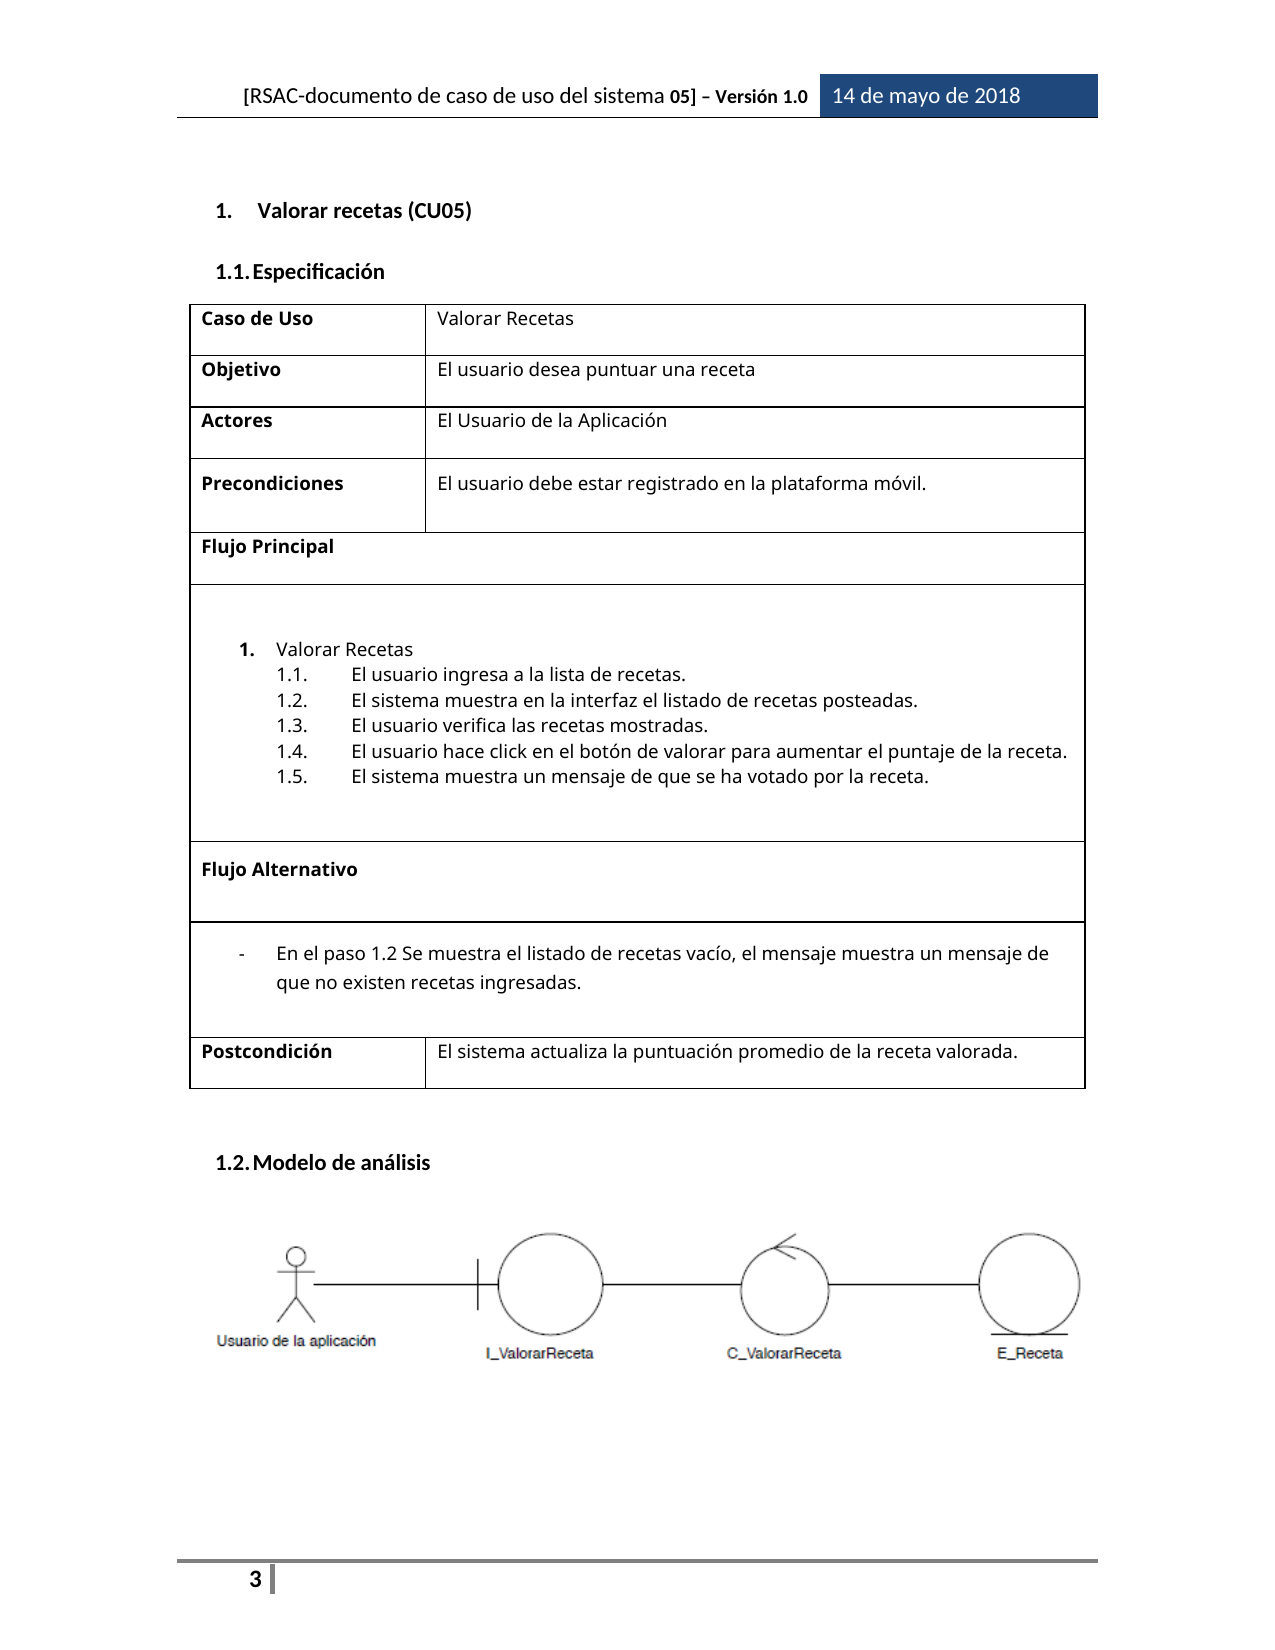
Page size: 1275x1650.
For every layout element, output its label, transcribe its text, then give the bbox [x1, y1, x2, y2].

table_cell Objetivo [191, 356, 425, 406]
list Modelo de análisis [215, 1148, 1098, 1177]
table_cell Precondiciones [191, 459, 425, 532]
table_cell Actores [191, 408, 425, 458]
list Especificación [215, 257, 1098, 285]
table_header Valorar Recetas [426, 305, 1084, 355]
table_cell Flujo Principal [191, 533, 1084, 583]
table_cell El usuario debe estar registrado en la plataforma móvil. [426, 459, 1084, 532]
table_cell Postcondición [191, 1038, 425, 1088]
table_cell El sistema actualiza la puntuación promedio de la receta valorada. [426, 1038, 1084, 1088]
table_cell El Usuario de la Aplicación [426, 408, 1084, 458]
table_cell Valorar Recetas El usuario ingresa a la lista de recetas. El sistema muestra en la interfaz el listado de recetas posteadas. El usuario verifica las recetas mostradas. El usuario hace click en el botón de valorar para aumentar el puntaje de la receta. El sistema muestra un mensaje de que se ha votado por la receta. [191, 585, 1084, 841]
picture [186, 1208, 1108, 1385]
table_cell En el paso 1.2 Se muestra el listado de recetas vacío, el mensaje muestra un mensaje de que no existen recetas ingresadas. [191, 923, 1084, 1037]
list Valorar recetas (CU05) [215, 197, 1098, 225]
table_cell Flujo Alternativo [191, 842, 1084, 921]
table_header Caso de Uso [191, 305, 425, 355]
table_cell El usuario desea puntuar una receta [426, 356, 1084, 406]
